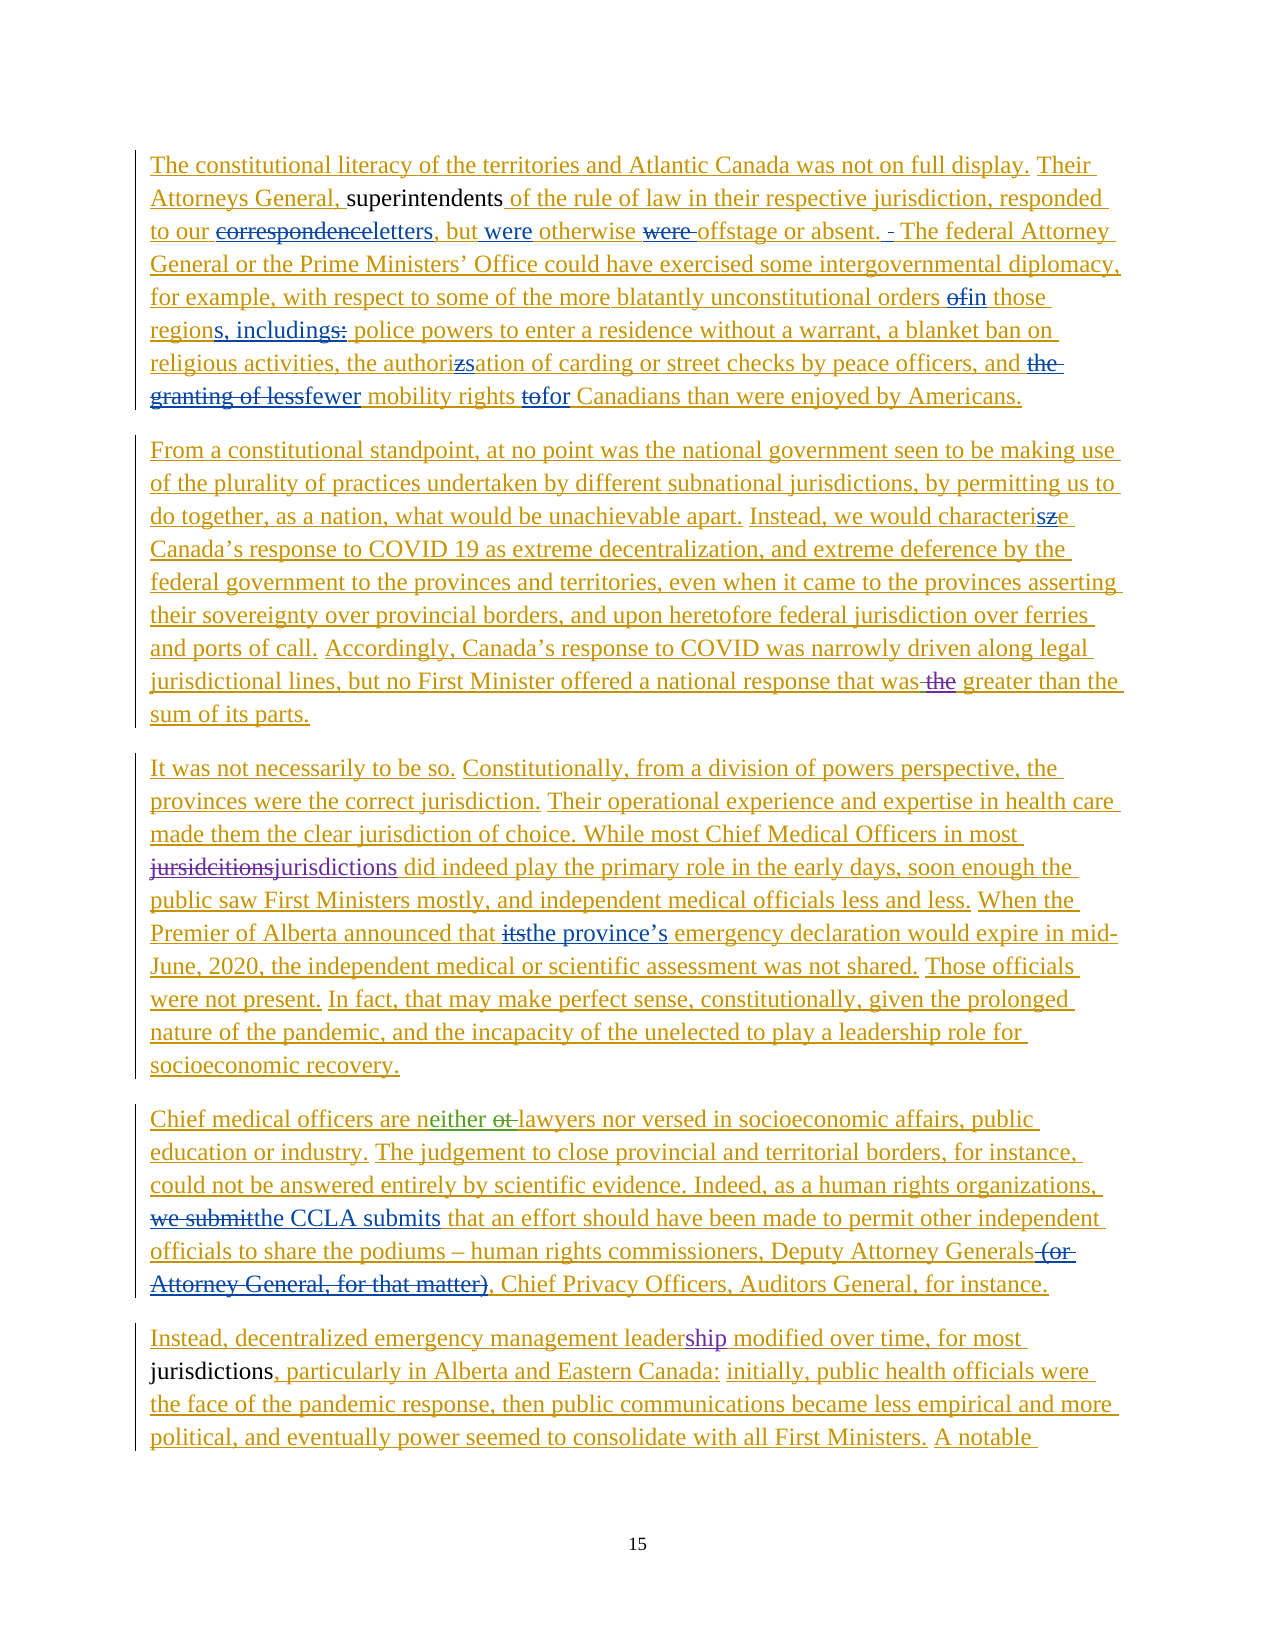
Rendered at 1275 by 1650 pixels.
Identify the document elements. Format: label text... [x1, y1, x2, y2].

text superintendents [150, 150, 1125, 410]
text jurisdictions [150, 1323, 1125, 1451]
